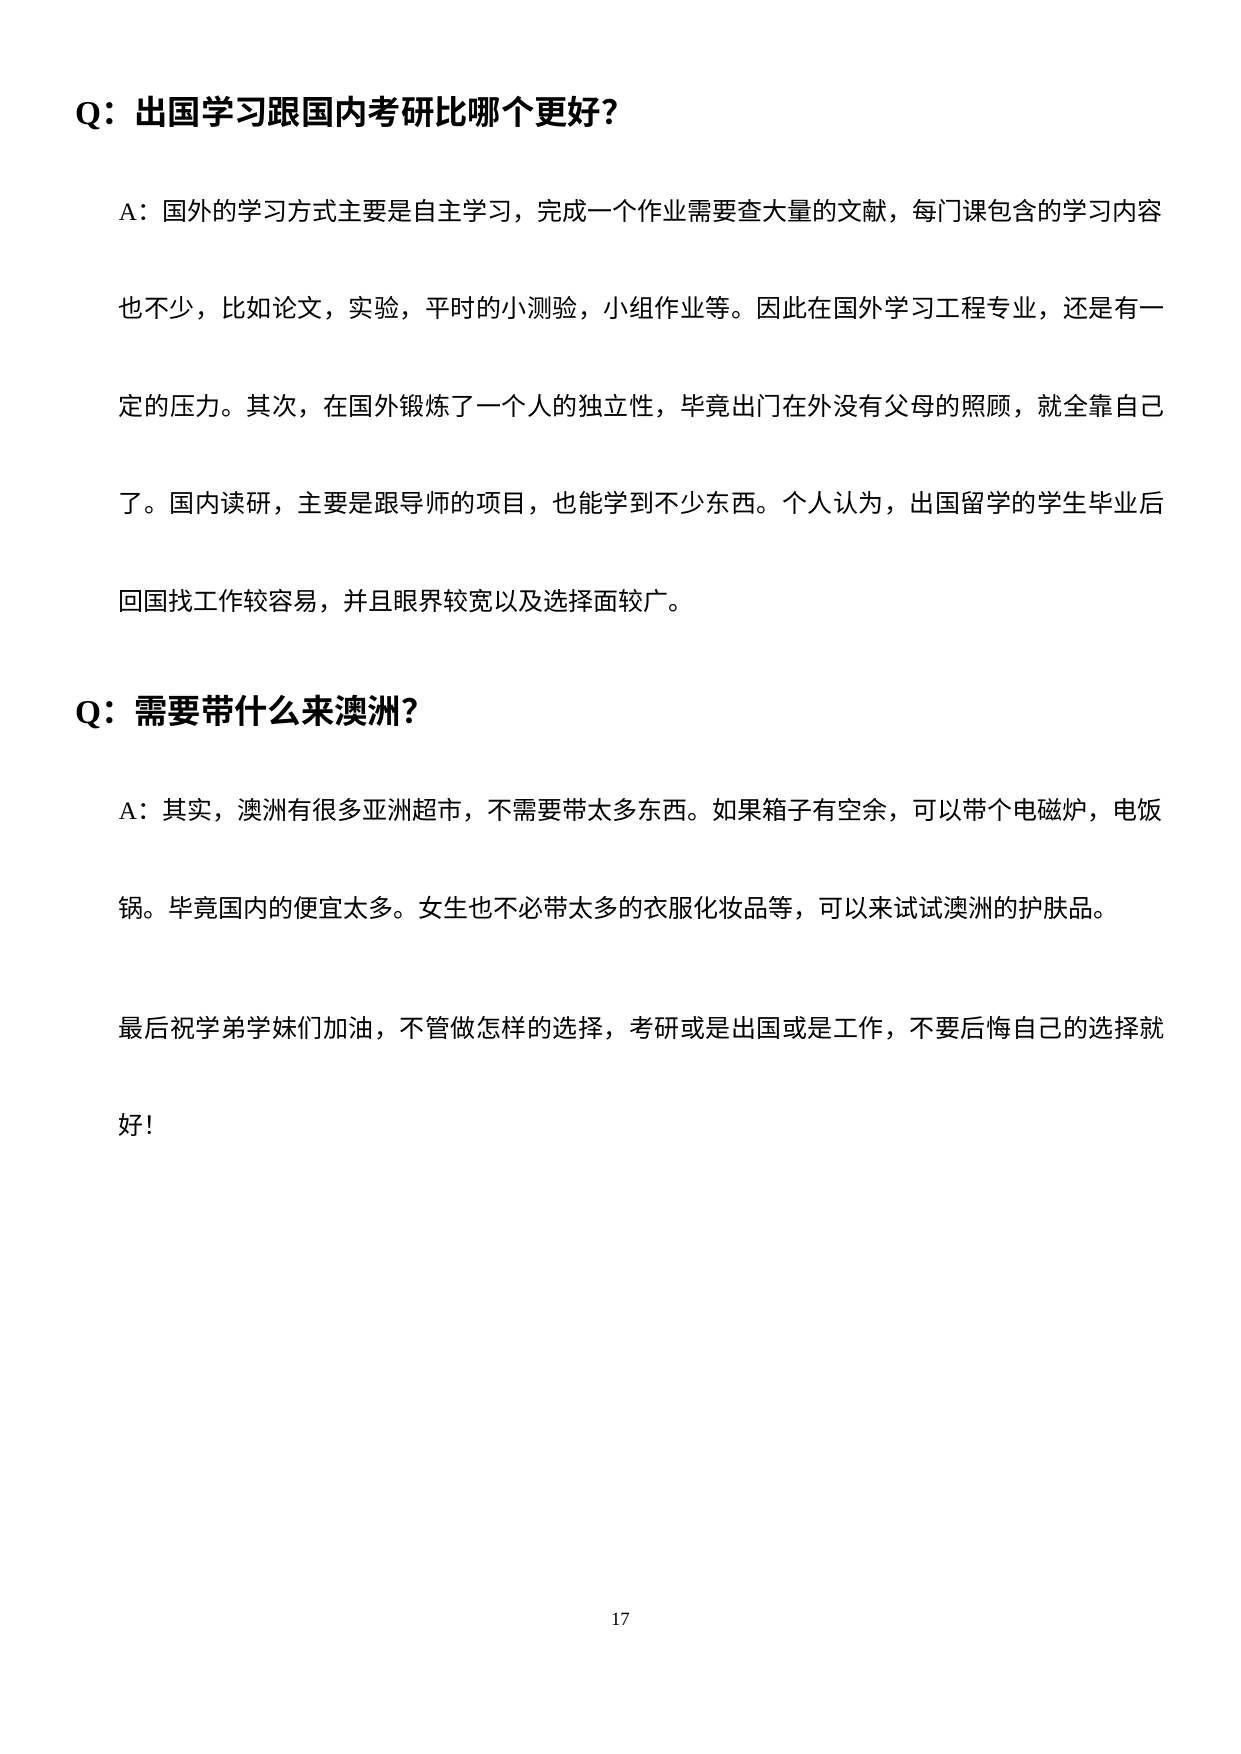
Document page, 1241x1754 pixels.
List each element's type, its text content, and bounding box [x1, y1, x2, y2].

text 最后祝学弟学妹们加油，不管做怎样的选择，考研或是出国或是工作，不要后悔自己的选择就好！ [119, 994, 1165, 1156]
subtitle Q：需要带什么来澳洲？ [75, 677, 1165, 742]
text A：国外的学习方式主要是自主学习，完成一个作业需要查大量的文献，每门课包含的学习内容也不少，比如论文，实验，平时的小测验，小组作业等。因此在国外学习工程专业，还是有一定的压力。其次，在国外锻炼了一个人的独立性，毕竟出门在外没有父母的照顾，就全靠自己了。国内读研，主要是跟导师的项目，也能学到不少东西。个人认为，出国留学的学生毕业后回国找工作较容易，并且眼界较宽以及选择面较广。 [119, 177, 1165, 632]
subtitle Q：出国学习跟国内考研比哪个更好？ [75, 77, 1165, 142]
text A：其实，澳洲有很多亚洲超市，不需要带太多东西。如果箱子有空余，可以带个电磁炉，电饭锅。毕竟国内的便宜太多。女生也不必带太多的衣服化妆品等，可以来试试澳洲的护肤品。 [119, 776, 1165, 939]
